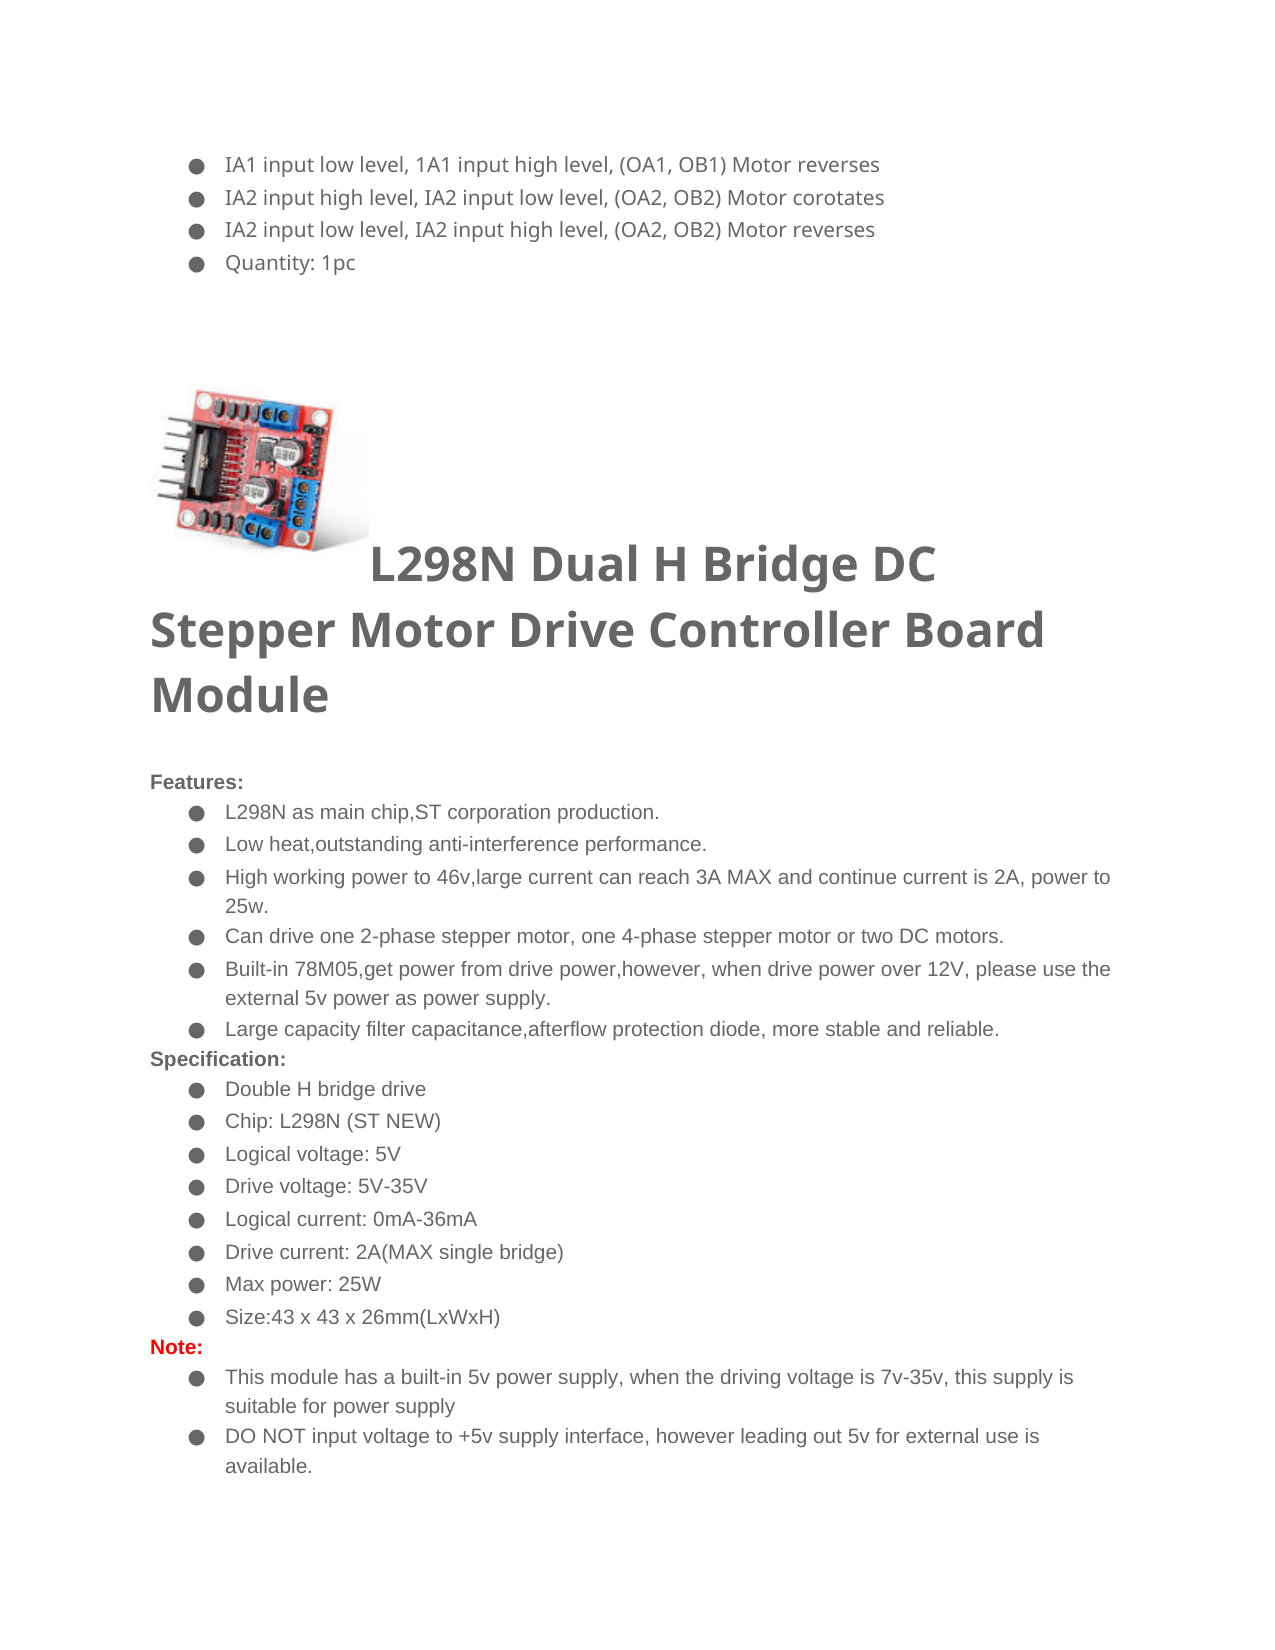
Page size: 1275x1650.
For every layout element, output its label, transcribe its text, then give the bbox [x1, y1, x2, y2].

text Specification: [150, 1046, 1125, 1070]
list Quantity: 1pc [187, 248, 1125, 276]
list L298N as main chip,ST corporation production. [187, 797, 1125, 825]
list High working power to 46v,large current can reach 3A MAX and continue current is 2A, power to 25w. [187, 862, 1125, 918]
list Double H bridge drive [187, 1074, 1125, 1102]
list Built-in 78M05,get power from drive power,however, when drive power over 12V, please use the external 5v power as power supply. [187, 954, 1125, 1010]
list Drive current: 2A(MAX single bridge) [187, 1237, 1125, 1265]
list Large capacity filter capacitance,afterflow protection diode, more stable and reliable. [187, 1014, 1125, 1042]
list IA2 input high level, IA2 input low level, (OA2, OB2) Motor corotates [187, 183, 1125, 211]
list Can drive one 2-phase stepper motor, one 4-phase stepper motor or two DC motors. [187, 922, 1125, 950]
list IA1 input low level, 1A1 input high level, (OA1, OB1) Motor reverses [187, 150, 1125, 178]
list IA2 input low level, IA2 input high level, (OA2, OB2) Motor reverses [187, 215, 1125, 244]
list Max power: 25W [187, 1269, 1125, 1298]
subtitle L298N Dual H Bridge DC Stepper Motor Drive Controller Board Module [150, 363, 1125, 726]
list This module has a built-in 5v power supply, when the driving voltage is 7v-35v, this supply is suitable for power supply [187, 1362, 1125, 1418]
list Size:43 x 43 x 26mm(LxWxH) [187, 1302, 1125, 1331]
list Chip: L298N (ST NEW) [187, 1106, 1125, 1135]
list Drive voltage: 5V-35V [187, 1172, 1125, 1200]
list Logical voltage: 5V [187, 1139, 1125, 1167]
text Features: [150, 769, 1125, 793]
list Low heat,outstanding anti-interference performance. [187, 829, 1125, 858]
text Note: [150, 1335, 1125, 1359]
list Logical current: 0mA-36mA [187, 1204, 1125, 1233]
list DO NOT input voltage to +5v supply interface, however leading out 5v for external use is available. [187, 1422, 1125, 1478]
picture [150, 363, 369, 582]
